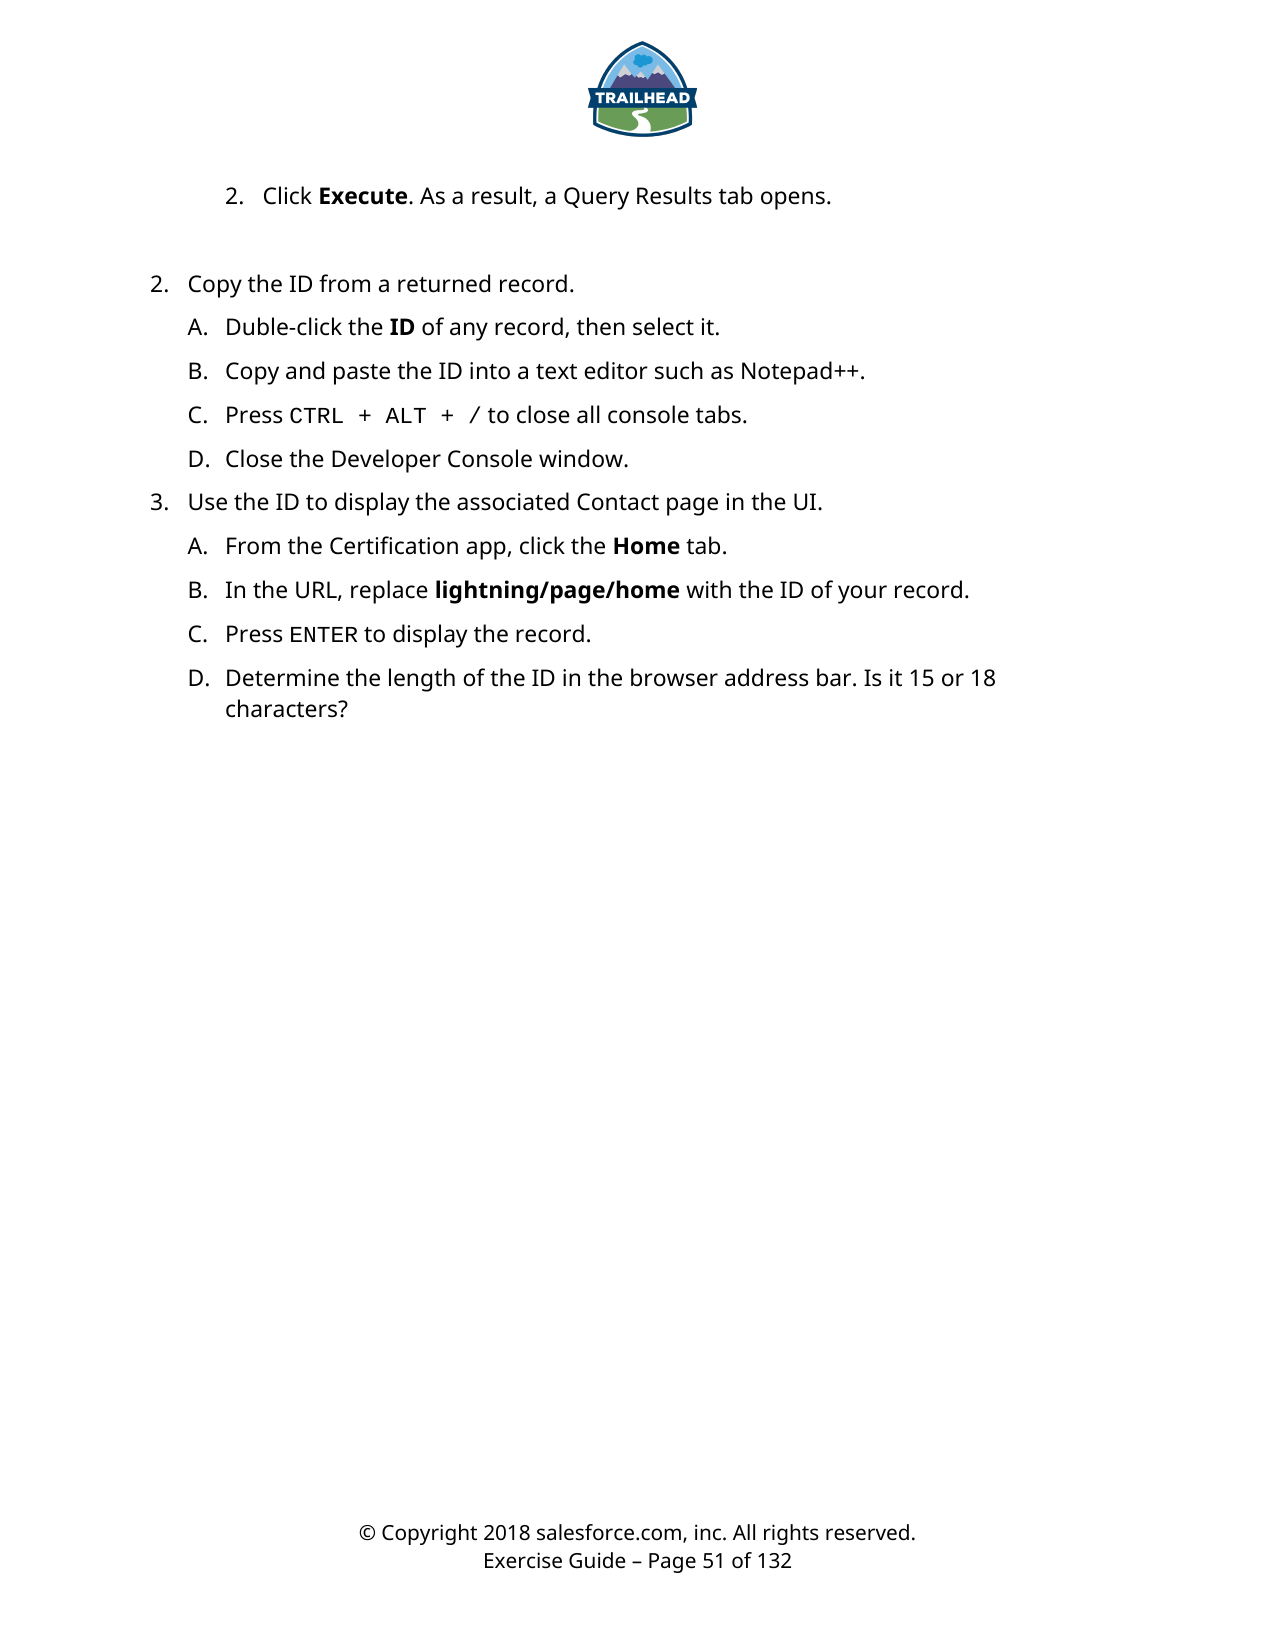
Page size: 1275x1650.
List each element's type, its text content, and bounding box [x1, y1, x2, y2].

subtitle 3. Use the ID to display the associated Contact page in the UI. [150, 486, 1125, 518]
subtitle C. Press ENTER to display the record. [187, 618, 1125, 649]
subtitle B. Copy and paste the ID into a text editor such as Notepad++. [187, 355, 1125, 386]
subtitle A. From the Certification app, click the Home tab. [187, 530, 1125, 561]
subtitle B. In the URL, replace lightning/page/home with the ID of your record. [187, 574, 1125, 605]
subtitle C. Press CTRL + ALT + / to close all console tabs. [187, 399, 1125, 430]
subtitle D. Determine the length of the ID in the browser address bar. Is it 15 or 18 characters? [187, 661, 1125, 724]
subtitle 2. Copy the ID from a returned record. [150, 267, 1125, 299]
subtitle ii. Click Execute. As a result, a Query Results tab opens. [225, 180, 1125, 211]
picture [586, 41, 698, 137]
subtitle D. Close the Developer Console window. [187, 443, 1125, 474]
subtitle A. Duble-click the ID of any record, then select it. [187, 311, 1125, 342]
